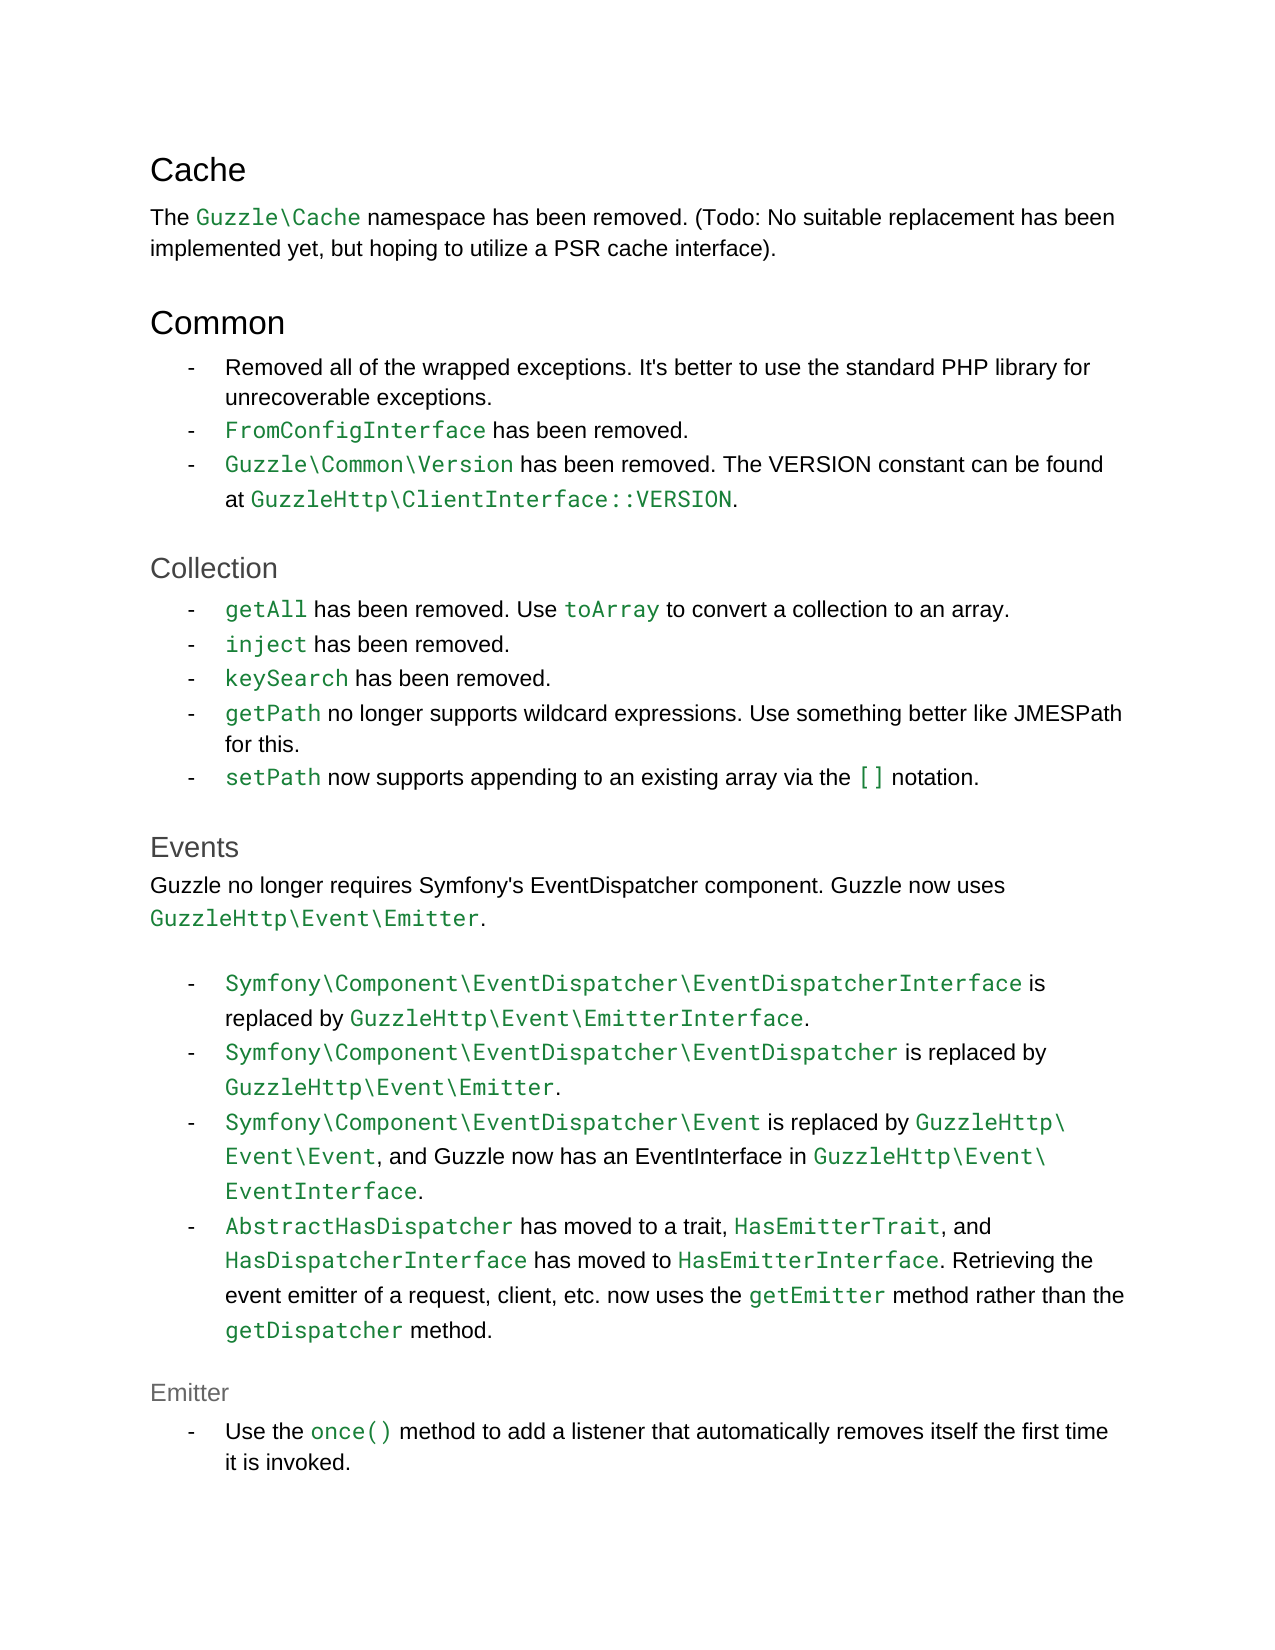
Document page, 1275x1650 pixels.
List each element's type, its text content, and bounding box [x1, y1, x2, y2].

list Removed all of the wrapped exceptions. It's better to use the standard PHP library for unrecoverable exceptions. [187, 354, 1125, 410]
list FromConfigInterface has been removed. [187, 414, 1125, 444]
subtitle Collection [150, 551, 1125, 585]
list Symfony\Component\EventDispatcher\EventDispatcher is replaced by GuzzleHttp\Event\Emitter. [187, 1037, 1125, 1102]
subtitle Common [150, 303, 1125, 341]
list getAll has been removed. Use toArray to convert a collection to an array. [187, 593, 1125, 623]
text Guzzle no longer requires Symfony's EventDispatcher component. Guzzle now uses GuzzleHttp\Event\Emitter. [150, 872, 1125, 933]
list keySearch has been removed. [187, 663, 1125, 693]
subtitle Events [150, 830, 1125, 863]
list AbstractHasDispatcher has moved to a trait, HasEmitterTrait, and HasDispatcherInterface has moved to HasEmitterInterface. Retrieving the event emitter of a request, client, etc. now uses the getEmitter method rather than the getDispatcher method. [187, 1210, 1125, 1344]
list setPath now supports appending to an existing array via the [] notation. [187, 762, 1125, 792]
list Use the once() method to add a listener that automatically removes itself the first time it is invoked. [187, 1415, 1125, 1476]
list Guzzle\Common\Version has been removed. The VERSION constant can be found at GuzzleHttp\ClientInterface::VERSION. [187, 449, 1125, 514]
subtitle Emitter [150, 1378, 1125, 1407]
list Symfony\Component\EventDispatcher\EventDispatcherInterface is replaced by GuzzleHttp\Event\EmitterInterface. [187, 967, 1125, 1032]
list inject has been removed. [187, 628, 1125, 658]
subtitle Cache [150, 150, 1125, 188]
list Symfony\Component\EventDispatcher\Event is replaced by GuzzleHttp\Event\Event, and Guzzle now has an EventInterface in GuzzleHttp\Event\EventInterface. [187, 1106, 1125, 1206]
text The Guzzle\Cache namespace has been removed. (Todo: No suitable replacement has been implemented yet, but hoping to utilize a PSR cache interface). [150, 201, 1125, 261]
list getPath no longer supports wildcard expressions. Use something better like JMESPath for this. [187, 697, 1125, 758]
